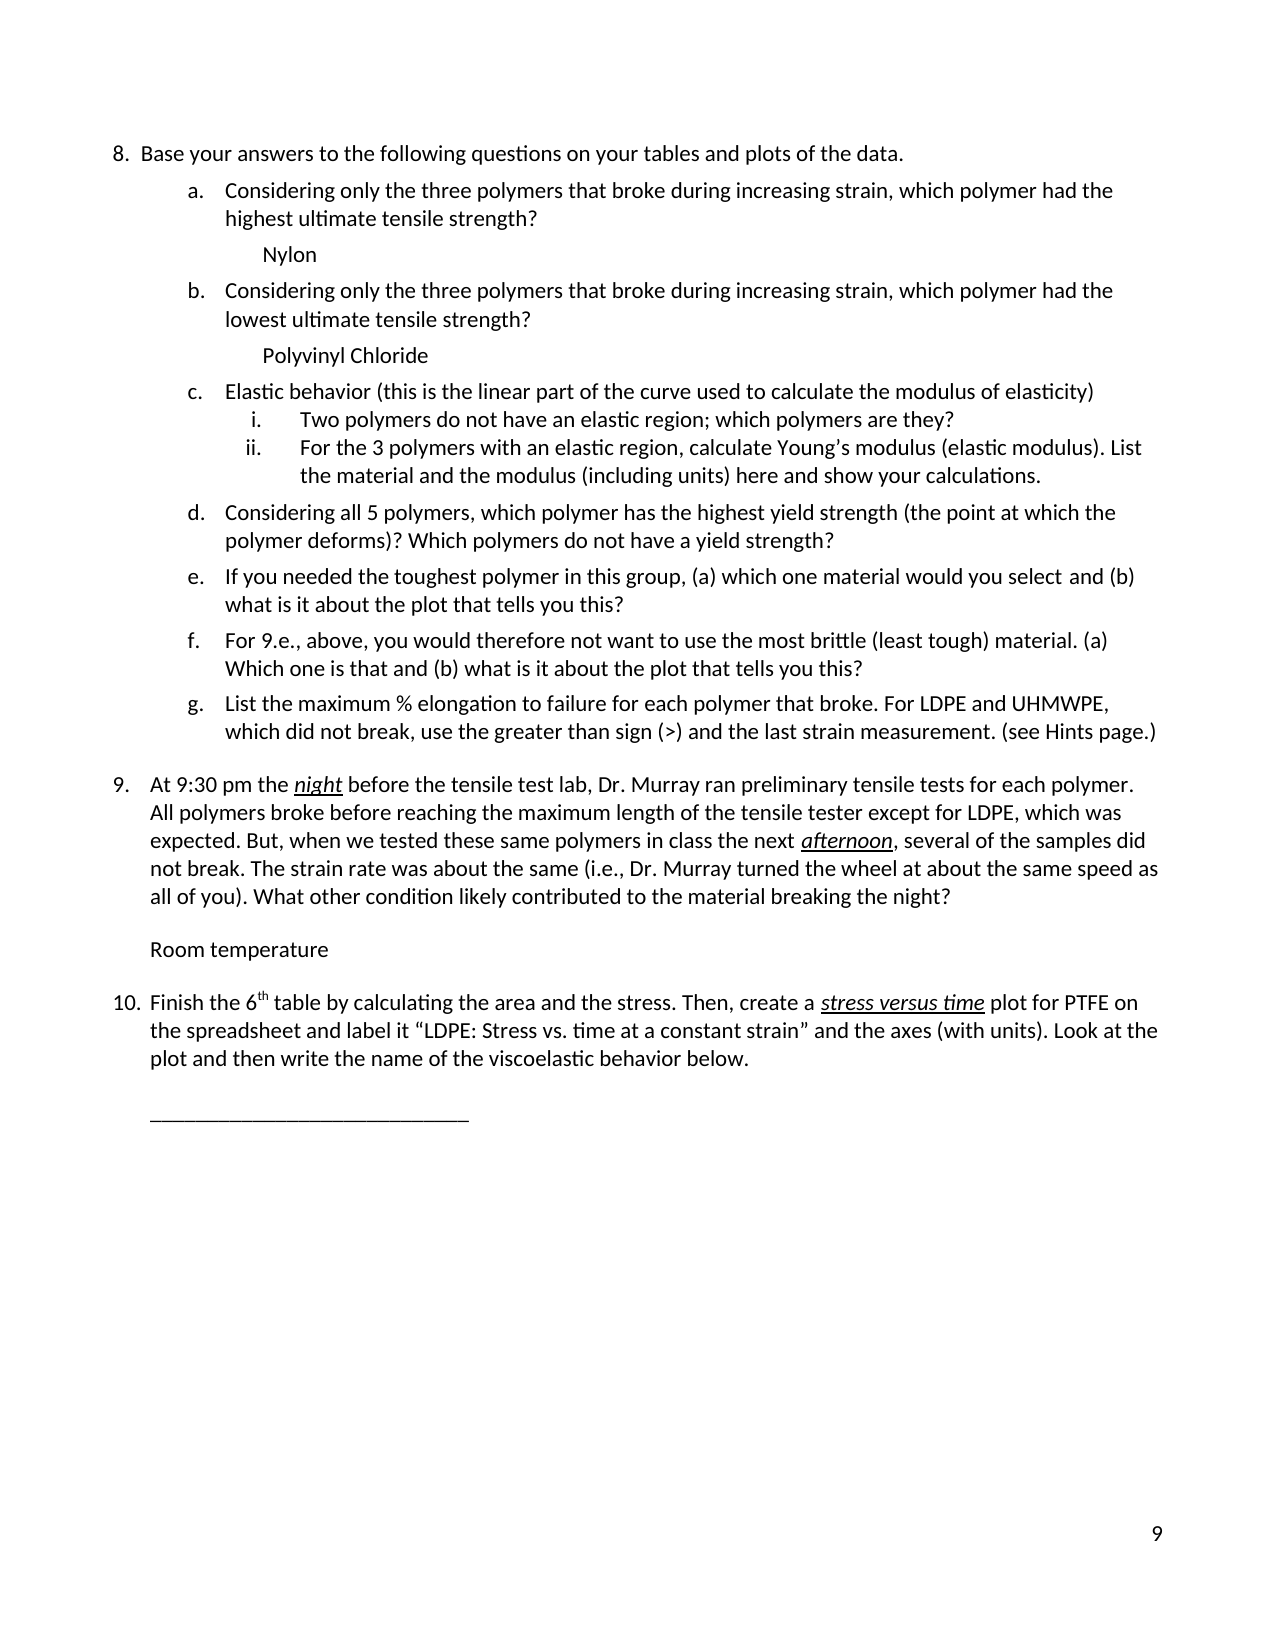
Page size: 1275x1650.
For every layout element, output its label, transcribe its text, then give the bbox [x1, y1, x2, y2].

text Polyvinyl Chloride [112, 341, 1162, 369]
text Nylon [112, 240, 1162, 268]
list Finish the 6th table by calculating the area and the stress. Then, create a stress versus time plot for PTFE on the spreadsheet and label it “LDPE: Stress vs. time at a constant strain” and the axes (with units). Look at the plot and then write the name of the viscoelastic behavior below. [112, 988, 1162, 1072]
list For 9.e., above, you would therefore not want to use the most brittle (least tough) material. (a) Which one is that and (b) what is it about the plot that tells you this? [187, 627, 1162, 683]
list If you needed the toughest polymer in this group, (a) which one material would you select and (b) what is it about the plot that tells you this? [187, 562, 1162, 618]
list Two polymers do not have an elastic region; which polymers are they? [262, 405, 1162, 433]
list Considering only the three polymers that broke during increasing strain, which polymer had the lowest ultimate tensile strength? [187, 277, 1162, 333]
list List the maximum % elongation to failure for each polymer that broke. For LDPE and UHMWPE, which did not break, use the greater than sign (>) and the last strain measurement. (see Hints page.) [187, 689, 1162, 745]
list At 9:30 pm the night before the tensile test lab, Dr. Murray ran preliminary tensile tests for each polymer. All polymers broke before reaching the maximum length of the tensile tester except for LDPE, which was expected. But, when we tested these same polymers in class the next afternoon, several of the samples did not break. The strain rate was about the same (i.e., Dr. Murray turned the wheel at about the same speed as all of you). What other condition likely contributed to the material breaking the night? [112, 770, 1162, 910]
list Base your answers to the following questions on your tables and plots of the data. [112, 139, 1162, 168]
list For the 3 polymers with an elastic region, calculate Young’s modulus (elastic modulus). List the material and the modulus (including units) here and show your calculations. [262, 433, 1162, 489]
text Room temperature [150, 935, 1162, 963]
list Considering only the three polymers that broke during increasing strain, which polymer had the highest ultimate tensile strength? [187, 176, 1162, 232]
list Considering all 5 polymers, which polymer has the highest yield strength (the point at which the polymer deforms)? Which polymers do not have a yield strength? [187, 498, 1181, 554]
text ____________________________ [112, 1097, 1162, 1125]
list Elastic behavior (this is the linear part of the curve used to calculate the modulus of elasticity) [187, 377, 1162, 405]
